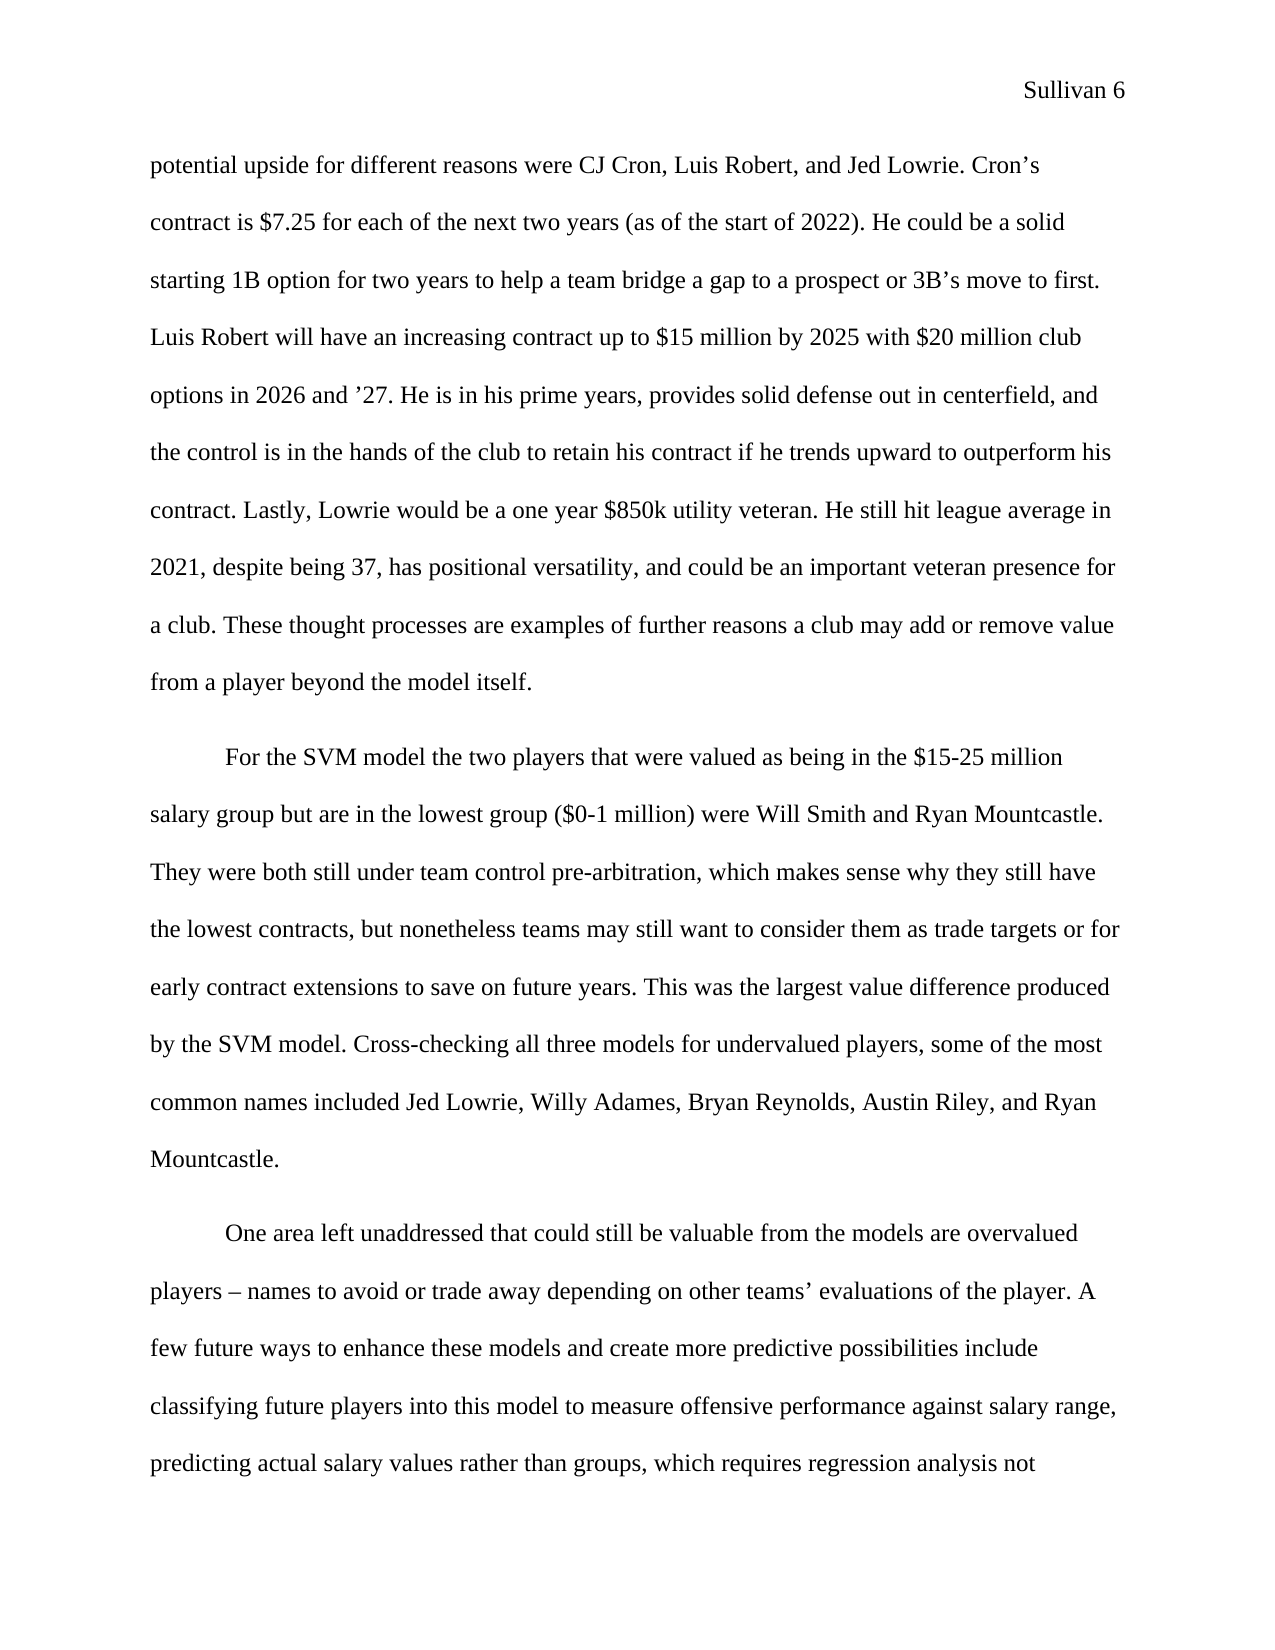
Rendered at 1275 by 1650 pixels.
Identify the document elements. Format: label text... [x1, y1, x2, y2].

text For the SVM model the two players that were valued as being in the $15-25 million salary group but are in the lowest group ($0-1 million) were Will Smith and Ryan Mountcastle. They were both still under team control pre-arbitration, which makes sense why they still have the lowest contracts, but nonetheless teams may still want to consider them as trade targets or for early contract extensions to save on future years. This was the largest value difference produced by the SVM model. Cross-checking all three models for undervalued players, some of the most common names included Jed Lowrie, Willy Adames, Bryan Reynolds, Austin Riley, and Ryan Mountcastle. [150, 742, 1125, 1173]
text potential upside for different reasons were CJ Cron, Luis Robert, and Jed Lowrie. Cron’s contract is $7.25 for each of the next two years (as of the start of 2022). He could be a solid starting 1B option for two years to help a team bridge a gap to a prospect or 3B’s move to first. Luis Robert will have an increasing contract up to $15 million by 2025 with $20 million club options in 2026 and ’27. He is in his prime years, provides solid defense out in centerfield, and the control is in the hands of the club to retain his contract if he trends upward to outperform his contract. Lastly, Lowrie would be a one year $850k utility veteran. He still hit league average in 2021, despite being 37, has positional versatility, and could be an important veteran presence for a club. These thought processes are examples of further reasons a club may add or remove value from a player beyond the model itself. [150, 150, 1125, 696]
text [150, 1218, 1125, 1477]
